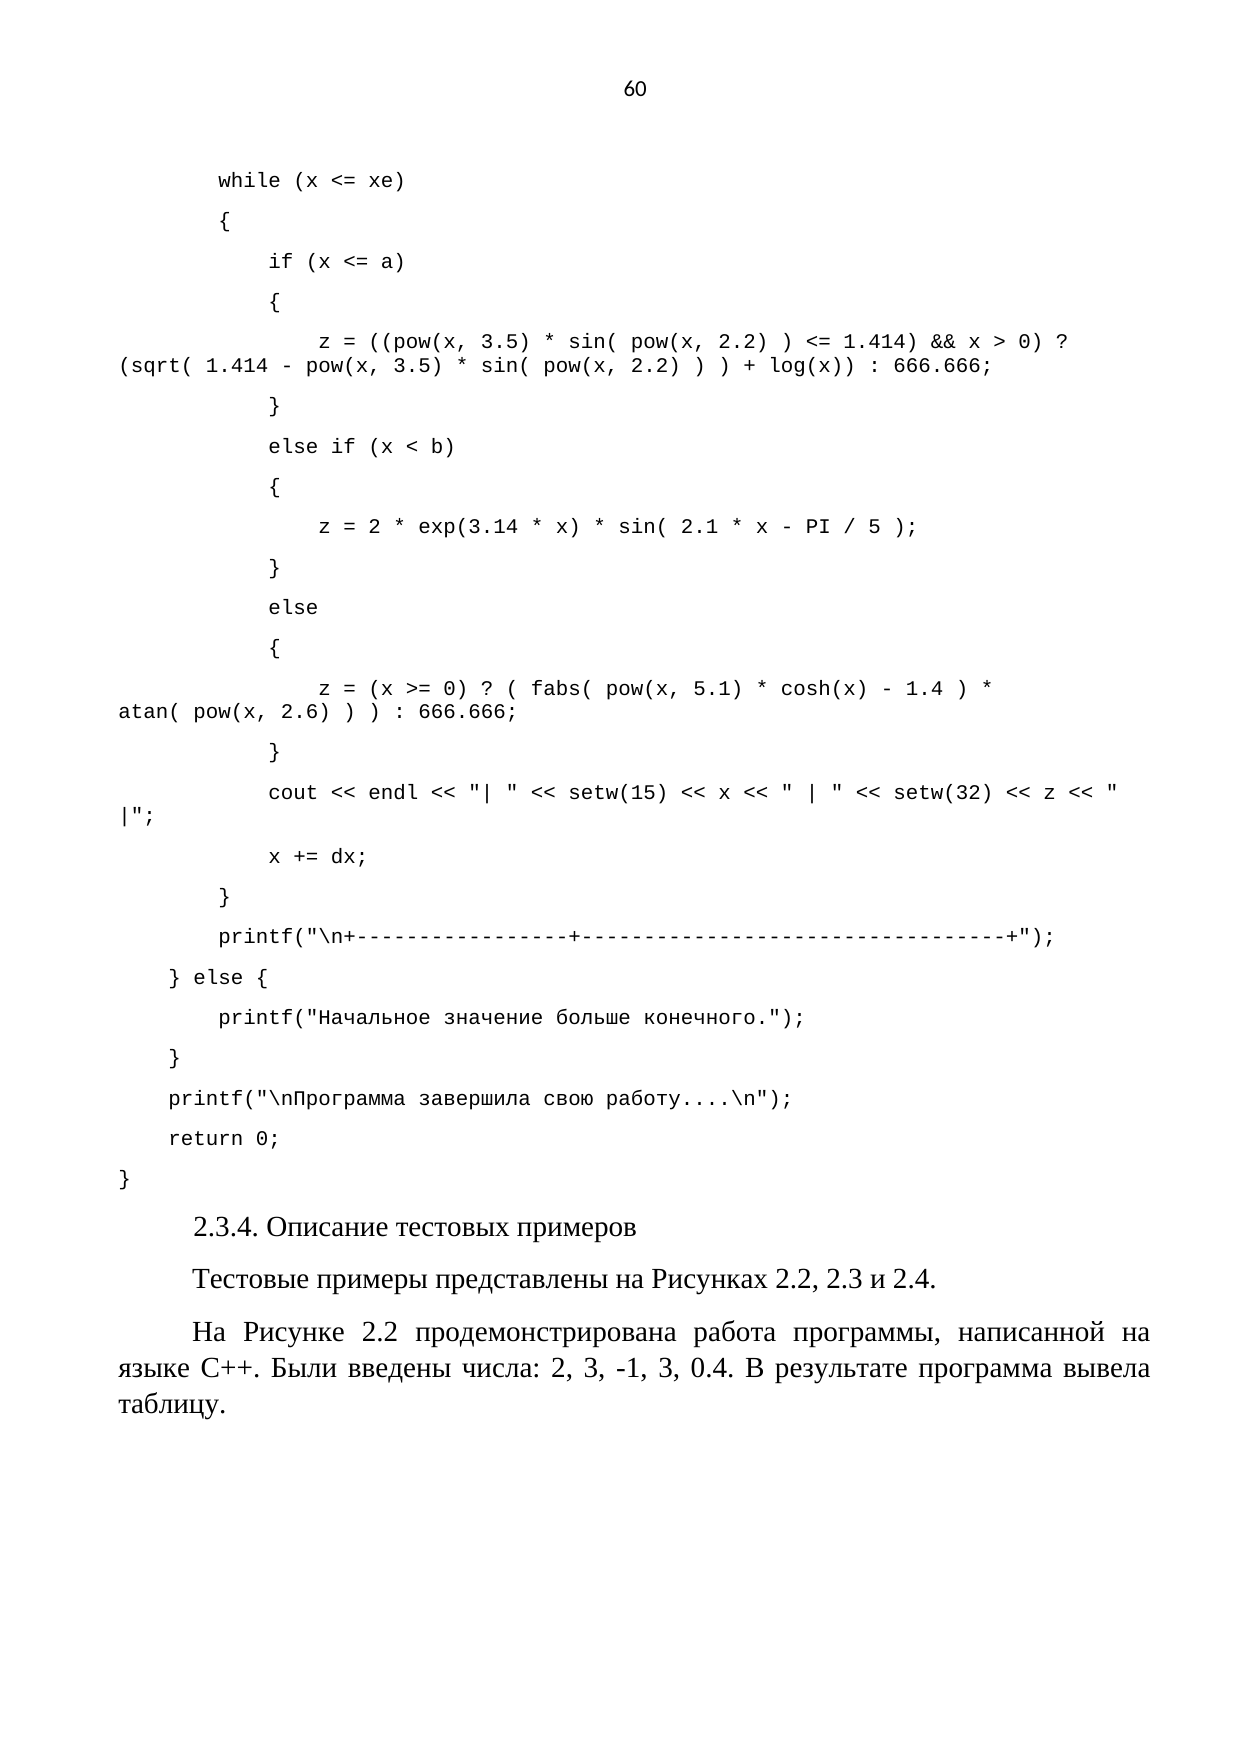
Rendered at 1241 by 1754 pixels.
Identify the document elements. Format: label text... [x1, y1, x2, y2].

text { [118, 211, 1152, 234]
text { [118, 637, 1152, 661]
text while (x <= xe) [118, 170, 1152, 194]
text } [118, 557, 1152, 580]
text z = ((pow(x, 3.5) * sin( pow(x, 2.2) ) <= 1.414) && x > 0) ? (sqrt( 1.414 - pow(x, 3.5) * sin( pow(x, 2.2) ) ) + log(x)) : 666.666; [118, 331, 1152, 379]
text Тестовые примеры представлены на Рисунках 2.2, 2.3 и 2.4. [118, 1261, 1152, 1295]
text cout << endl << "| " << setw(15) << x << " | " << setw(32) << z << " |"; [118, 782, 1152, 829]
text return 0; [118, 1128, 1152, 1152]
text printf("\nПрограмма завершила свою работу....\n"); [118, 1088, 1152, 1111]
text z = 2 * exp(3.14 * x) * sin( 2.1 * x - PI / 5 ); [118, 516, 1152, 540]
text } [118, 886, 1152, 910]
text { [118, 476, 1152, 500]
text x += dx; [118, 846, 1152, 869]
text } [118, 1047, 1152, 1071]
text else [118, 597, 1152, 621]
text { [118, 291, 1152, 315]
text printf("Начальное значение больше конечного."); [118, 1007, 1152, 1031]
text } else { [118, 967, 1152, 990]
text } [118, 395, 1152, 419]
text else if (x < b) [118, 436, 1152, 459]
text printf("\n+-----------------+----------------------------------+"); [118, 926, 1152, 950]
list Описание тестовых примеров [193, 1209, 1152, 1242]
text } [118, 1168, 1152, 1192]
text На Рисунке 2.2 продемонстрирована работа программы, написанной на языке C++. Были введены числа: 2, 3, -1, 3, 0.4. В результате программа вывела таблицу. [118, 1314, 1152, 1420]
text z = (x >= 0) ? ( fabs( pow(x, 5.1) * cosh(x) - 1.4 ) * atan( pow(x, 2.6) ) ) : 666.666; [118, 678, 1152, 725]
text } [118, 742, 1152, 765]
text if (x <= a) [118, 251, 1152, 274]
